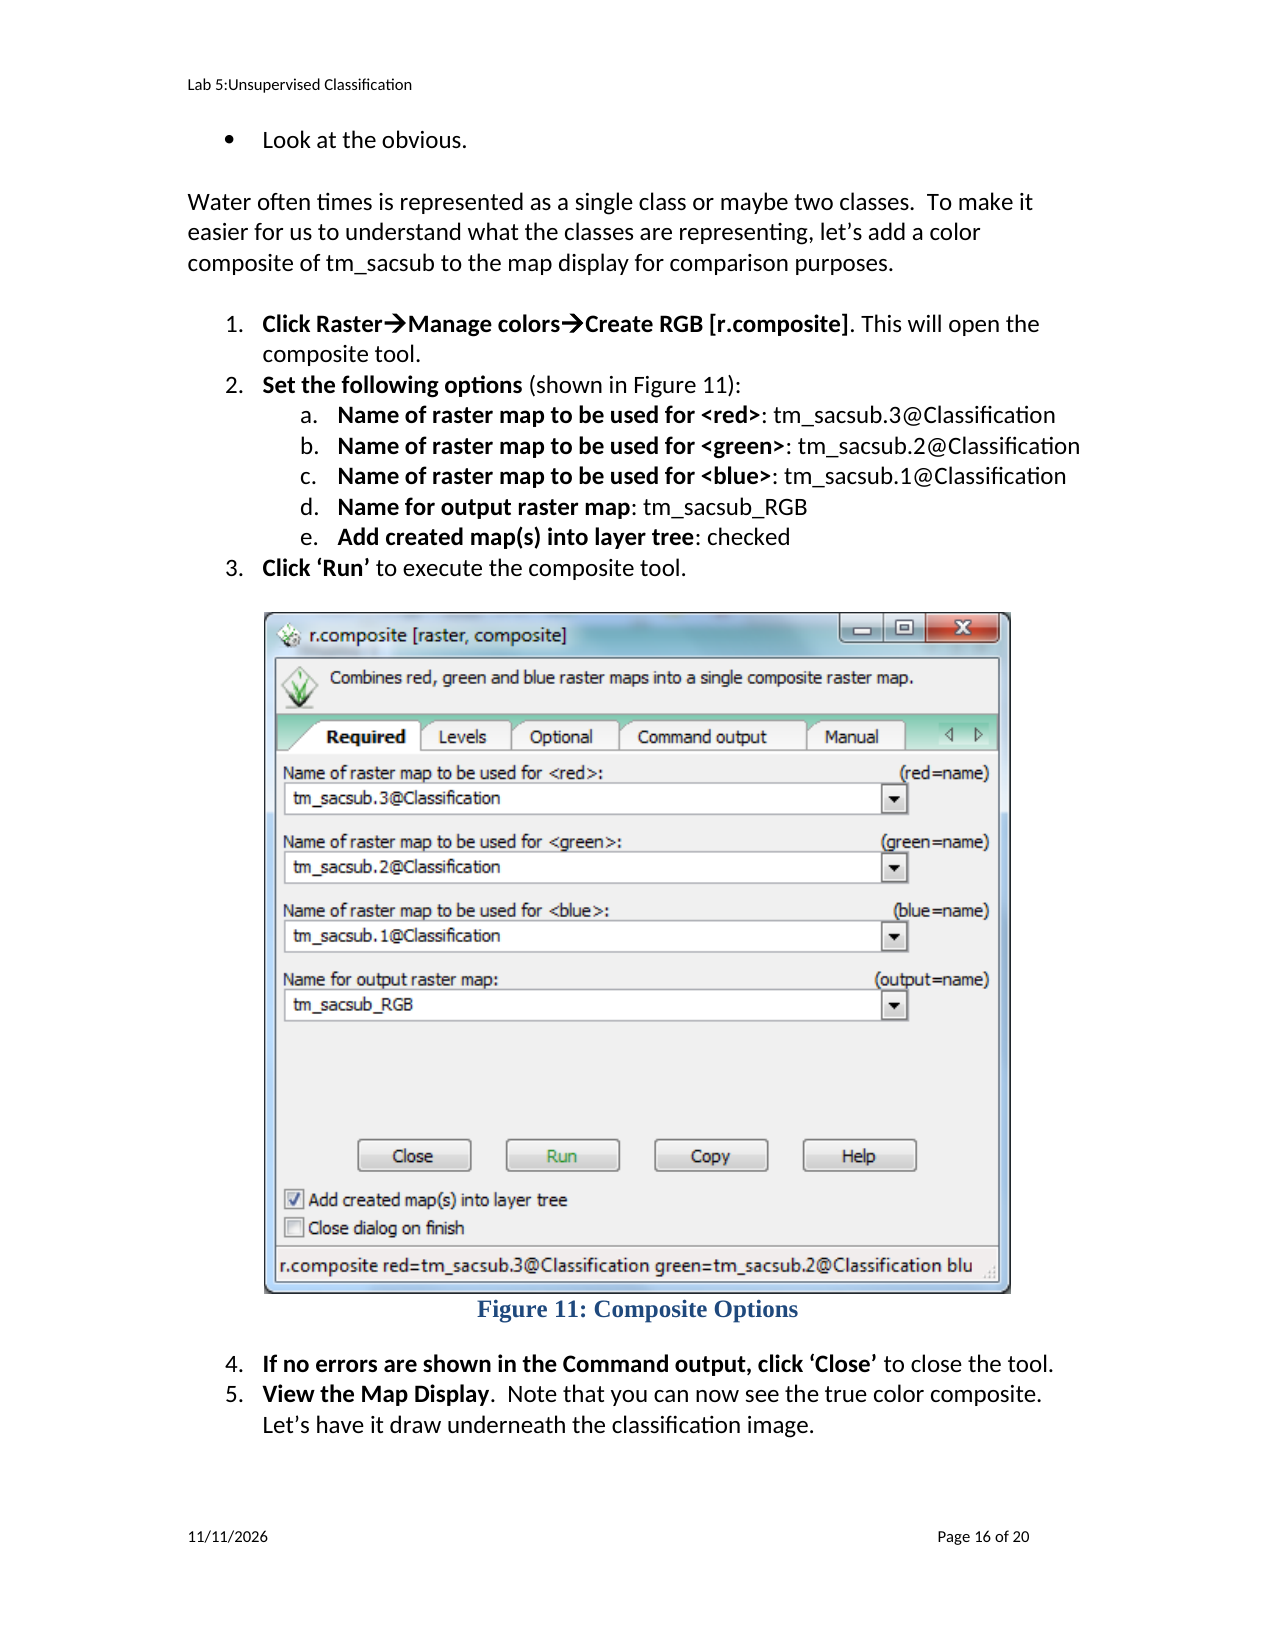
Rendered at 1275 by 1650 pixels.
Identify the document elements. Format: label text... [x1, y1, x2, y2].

list Set the following options (shown in Figure 11): [225, 369, 1087, 399]
list Name of raster map to be used for <green>: tm_sacsub.2@Classification [300, 430, 1087, 460]
list If no errors are shown in the Command output, click ‘Close’ to close the tool. [225, 1348, 1087, 1378]
list Click ‘Run’ to execute the composite tool. [225, 552, 1087, 582]
list Look at the obvious. [225, 124, 1087, 155]
list Name for output raster map: tm_sacsub_RGB [300, 491, 1087, 521]
text Water often times is represented as a single class or maybe two classes. To make it easier for us to understand what the classes are representing, let’s add a color composite of tm_sacsub to the map display for comparison purposes. [187, 186, 1087, 277]
text Figure 11: Composite Options [187, 1294, 1087, 1323]
list Name of raster map to be used for <blue>: tm_sacsub.1@Classification [300, 460, 1087, 491]
picture [264, 612, 1011, 1294]
list Add created map(s) into layer tree: checked [300, 521, 1087, 552]
list View the Map Display. Note that you can now see the true color composite. Let’s have it draw underneath the classification image. [225, 1378, 1087, 1439]
list Click RasterManage colorsCreate RGB [r.composite]. This will open the composite tool. [225, 308, 1087, 369]
list Name of raster map to be used for <red>: tm_sacsub.3@Classification [300, 399, 1087, 430]
